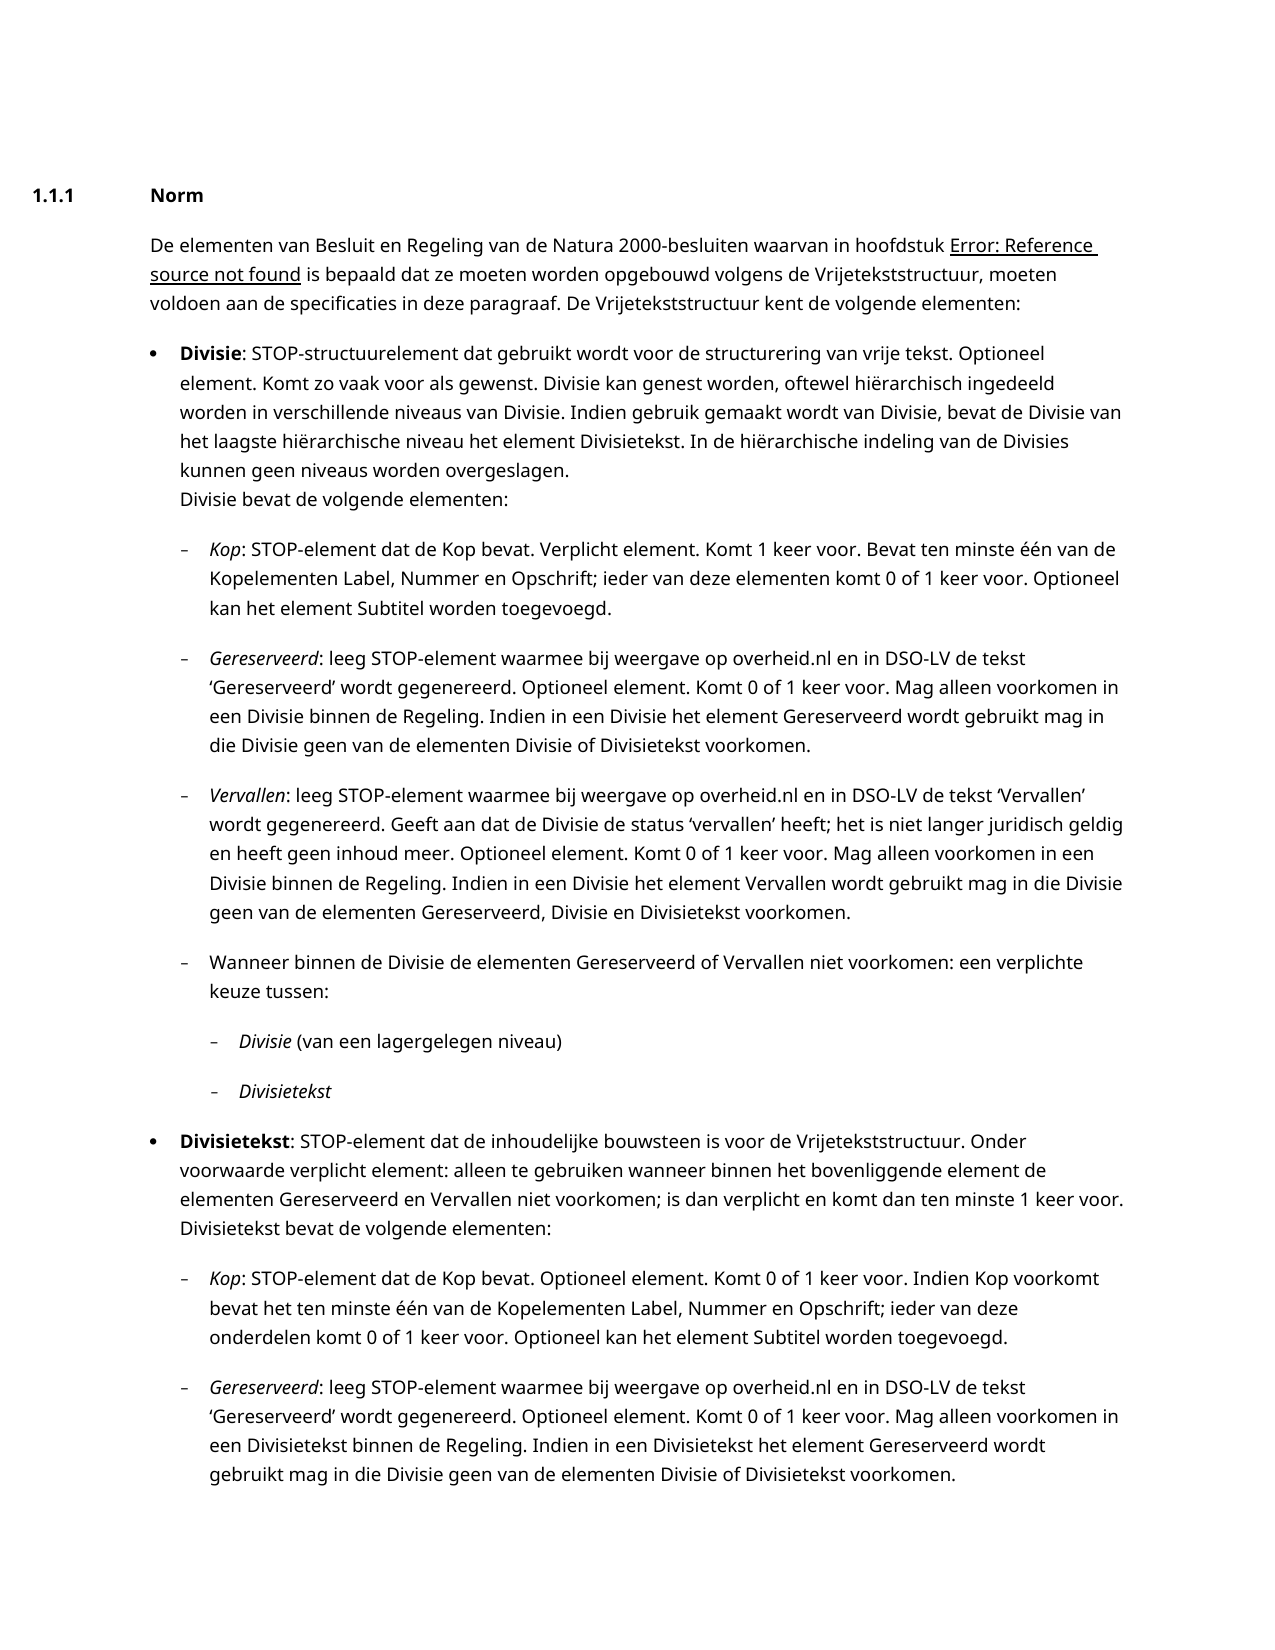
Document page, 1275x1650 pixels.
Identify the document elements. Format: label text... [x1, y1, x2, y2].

text Gereserveerd: leeg STOP-element waarmee bij weergave op overheid.nl en in DSO-LV de tekst ‘Gereserveerd’ wordt gegenereerd. Optioneel element. Komt 0 of 1 keer voor. Mag alleen voorkomen in een Divisie binnen de Regeling. Indien in een Divisie het element Gereserveerd wordt gebruikt mag in die Divisie geen van de elementen Divisie of Divisietekst voorkomen. [179, 642, 1125, 758]
text Divisietekst [209, 1075, 1125, 1104]
subtitle Norm [32, 179, 1125, 208]
text Divisietekst: STOP-element dat de inhoudelijke bouwsteen is voor de Vrijetekststructuur. Onder voorwaarde verplicht element: alleen te gebruiken wanneer binnen het bovenliggende element de elementen Gereserveerd en Vervallen niet voorkomen; is dan verplicht en komt dan ten minste 1 keer voor. Divisietekst bevat de volgende elementen: [150, 1125, 1125, 1242]
text Kop: STOP-element dat de Kop bevat. Optioneel element. Komt 0 of 1 keer voor. Indien Kop voorkomt bevat het ten minste één van de Kopelementen Label, Nummer en Opschrift; ieder van deze onderdelen komt 0 of 1 keer voor. Optioneel kan het element Subtitel worden toegevoegd. [179, 1262, 1125, 1350]
text Gereserveerd: leeg STOP-element waarmee bij weergave op overheid.nl en in DSO-LV de tekst ‘Gereserveerd’ wordt gegenereerd. Optioneel element. Komt 0 of 1 keer voor. Mag alleen voorkomen in een Divisietekst binnen de Regeling. Indien in een Divisietekst het element Gereserveerd wordt gebruikt mag in die Divisie geen van de elementen Divisie of Divisietekst voorkomen. [179, 1371, 1125, 1487]
text Wanneer binnen de Divisie de elementen Gereserveerd of Vervallen niet voorkomen: een verplichte keuze tussen: [179, 946, 1125, 1004]
text Divisie (van een lagergelegen niveau) [209, 1025, 1125, 1054]
text Kop: STOP-element dat de Kop bevat. Verplicht element. Komt 1 keer voor. Bevat ten minste één van de Kopelementen Label, Nummer en Opschrift; ieder van deze elementen komt 0 of 1 keer voor. Optioneel kan het element Subtitel worden toegevoegd. [179, 533, 1125, 621]
text Vervallen: leeg STOP-element waarmee bij weergave op overheid.nl en in DSO-LV de tekst ‘Vervallen’ wordt gegenereerd. Geeft aan dat de Divisie de status ‘vervallen’ heeft; het is niet langer juridisch geldig en heeft geen inhoud meer. Optioneel element. Komt 0 of 1 keer voor. Mag alleen voorkomen in een Divisie binnen de Regeling. Indien in een Divisie het element Vervallen wordt gebruikt mag in die Divisie geen van de elementen Gereserveerd, Divisie en Divisietekst voorkomen. [179, 779, 1125, 925]
text Divisie: STOP-structuurelement dat gebruikt wordt voor de structurering van vrije tekst. Optioneel element. Komt zo vaak voor als gewenst. Divisie kan genest worden, oftewel hiërarchisch ingedeeld worden in verschillende niveaus van Divisie. Indien gebruik gemaakt wordt van Divisie, bevat de Divisie van het laagste hiërarchische niveau het element Divisietekst. In de hiërarchische indeling van de Divisies kunnen geen niveaus worden overgeslagen. Divisie bevat de volgende elementen: [150, 337, 1125, 512]
